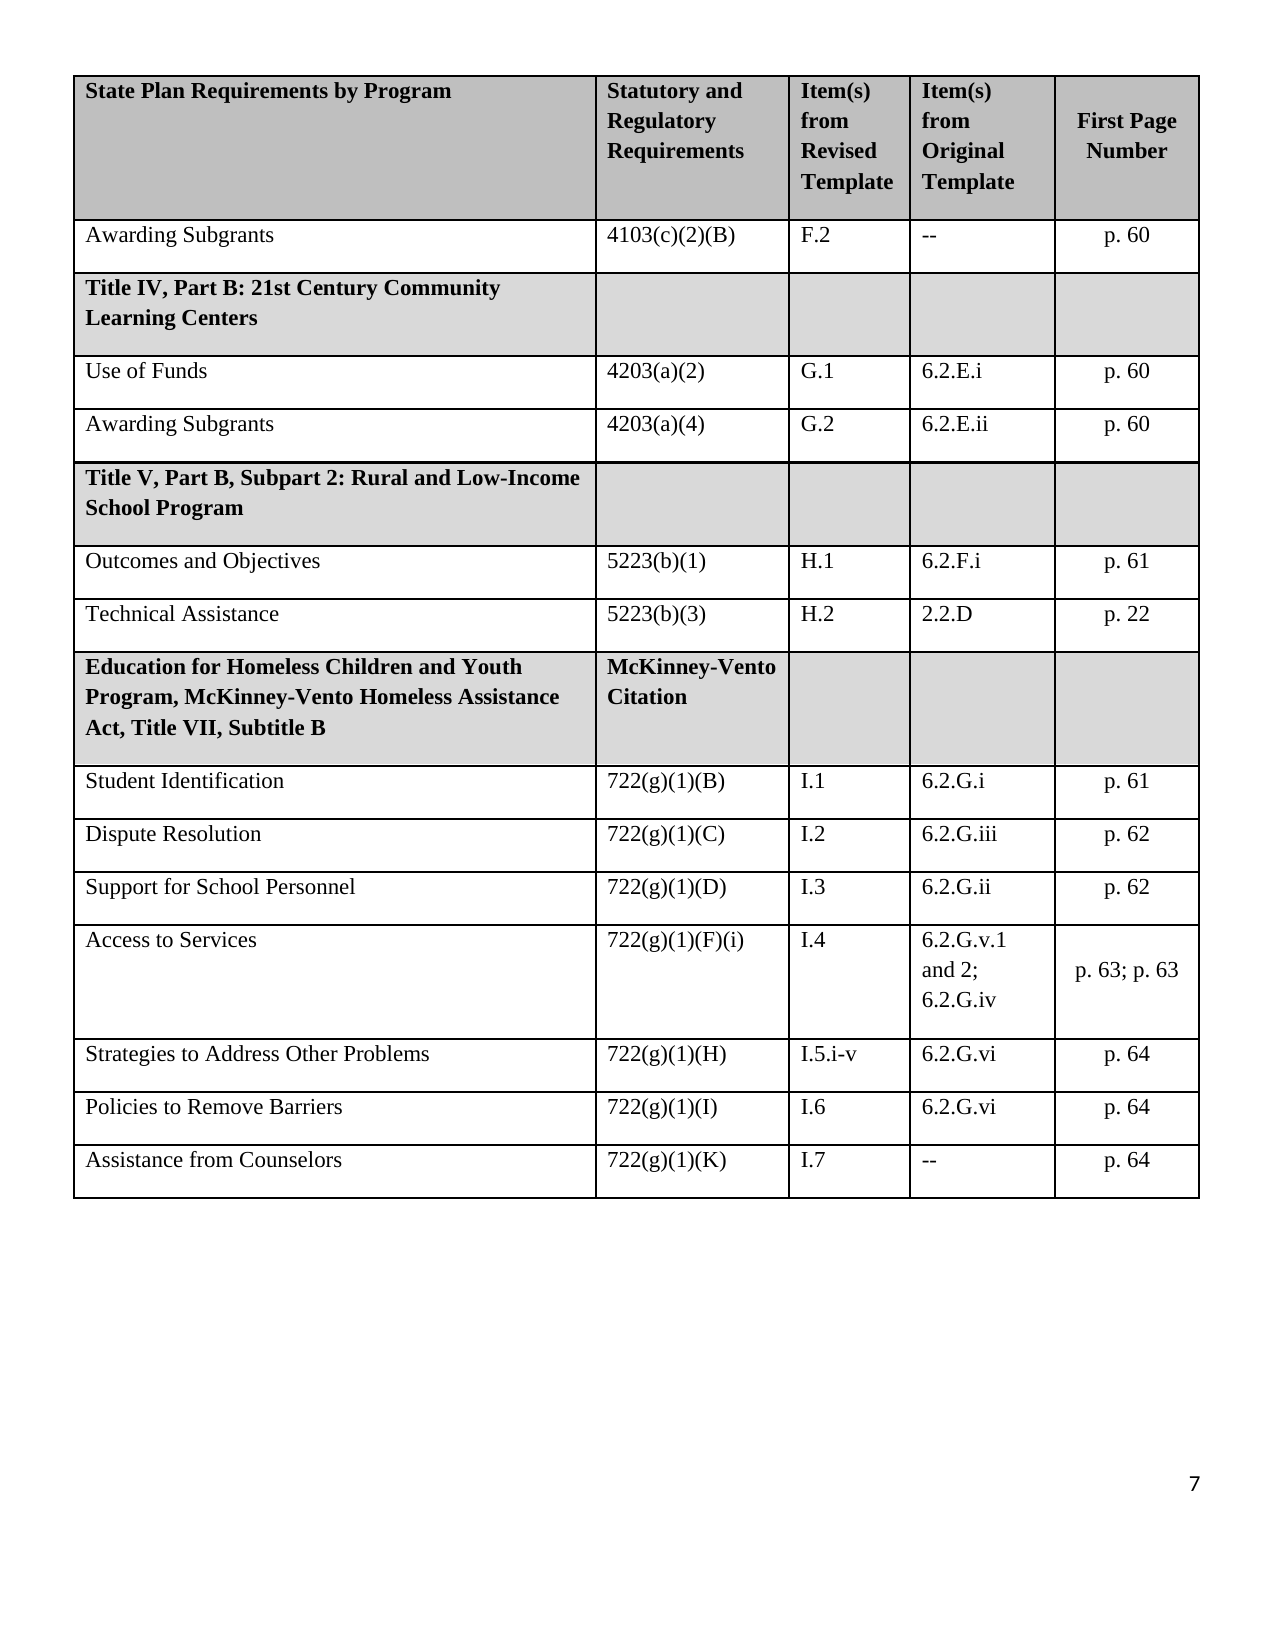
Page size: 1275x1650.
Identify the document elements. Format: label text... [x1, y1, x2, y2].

table_cell Policies to Remove Barriers [75, 1093, 595, 1144]
table_cell -- [911, 1146, 1054, 1197]
table_cell 6.2.E.i [911, 357, 1054, 408]
table_cell p. 61 [1056, 767, 1198, 818]
table_cell 722(g)(1)(B) [597, 767, 788, 818]
table_cell p. 64 [1056, 1146, 1198, 1197]
table_cell Dispute Resolution [75, 820, 595, 871]
table_cell Technical Assistance [75, 600, 595, 651]
table_cell [790, 464, 909, 545]
table_cell [790, 653, 909, 764]
table_cell [911, 274, 1054, 355]
table_cell Awarding Subgrants [75, 410, 595, 461]
table_header State Plan Requirements by Program [75, 77, 595, 219]
table_cell p. 62 [1056, 873, 1198, 924]
table_cell p. 60 [1056, 357, 1198, 408]
table_cell 4203(a)(4) [597, 410, 788, 461]
table_cell p. 62 [1056, 820, 1198, 871]
table_cell 6.2.G.i [911, 767, 1054, 818]
table_cell 722(g)(1)(D) [597, 873, 788, 924]
table_header Item(s) from Revised Template [790, 77, 909, 219]
table_cell G.1 [790, 357, 909, 408]
table_cell 6.2.E.ii [911, 410, 1054, 461]
table_cell p. 60 [1056, 410, 1198, 461]
table_header Statutory and Regulatory Requirements [597, 77, 788, 219]
table_cell 722(g)(1)(H) [597, 1040, 788, 1091]
table_cell 722(g)(1)(F)(i) [597, 926, 788, 1037]
table_cell Awarding Subgrants [75, 221, 595, 272]
table_cell p. 61 [1056, 547, 1198, 598]
table_cell I.7 [790, 1146, 909, 1197]
table_cell [1056, 653, 1198, 764]
table_cell F.2 [790, 221, 909, 272]
table_cell [1056, 464, 1198, 545]
table_cell Outcomes and Objectives [75, 547, 595, 598]
table_cell H.2 [790, 600, 909, 651]
table_cell Support for School Personnel [75, 873, 595, 924]
table_cell 722(g)(1)(I) [597, 1093, 788, 1144]
table_cell 722(g)(1)(C) [597, 820, 788, 871]
table_cell [911, 653, 1054, 764]
table_header First Page Number [1056, 77, 1198, 219]
table_cell 722(g)(1)(K) [597, 1146, 788, 1197]
table_cell Education for Homeless Children and Youth Program, McKinney-Vento Homeless Assistance Act, Title VII, Subtitle B [75, 653, 595, 764]
table_cell 6.2.G.iii [911, 820, 1054, 871]
table_cell p. 60 [1056, 221, 1198, 272]
table_cell Title V, Part B, Subpart 2: Rural and Low-Income School Program [75, 464, 595, 545]
table_cell I.5.i-v [790, 1040, 909, 1091]
table_cell 6.2.G.v.1 and 2; 6.2.G.iv [911, 926, 1054, 1037]
table_cell 6.2.F.i [911, 547, 1054, 598]
table_cell G.2 [790, 410, 909, 461]
table_cell Strategies to Address Other Problems [75, 1040, 595, 1091]
table_cell 5223(b)(3) [597, 600, 788, 651]
table_cell Student Identification [75, 767, 595, 818]
table_cell -- [911, 221, 1054, 272]
table_cell 4103(c)(2)(B) [597, 221, 788, 272]
table_cell [790, 274, 909, 355]
table_cell Access to Services [75, 926, 595, 1037]
table_cell 4203(a)(2) [597, 357, 788, 408]
table_cell 6.2.G.ii [911, 873, 1054, 924]
table_cell I.3 [790, 873, 909, 924]
table_cell p. 64 [1056, 1093, 1198, 1144]
table_cell 5223(b)(1) [597, 547, 788, 598]
table_cell Title IV, Part B: 21st Century Community Learning Centers [75, 274, 595, 355]
table_cell McKinney-Vento Citation [597, 653, 788, 764]
table_cell I.2 [790, 820, 909, 871]
table_cell Assistance from Counselors [75, 1146, 595, 1197]
table_cell p. 64 [1056, 1040, 1198, 1091]
table_cell 6.2.G.vi [911, 1093, 1054, 1144]
table_cell p. 22 [1056, 600, 1198, 651]
table_cell I.4 [790, 926, 909, 1037]
table_cell [597, 274, 788, 355]
table_cell 2.2.D [911, 600, 1054, 651]
table_cell I.1 [790, 767, 909, 818]
table_cell I.6 [790, 1093, 909, 1144]
table_cell 6.2.G.vi [911, 1040, 1054, 1091]
table_cell [597, 464, 788, 545]
table_cell [1056, 274, 1198, 355]
table_cell Use of Funds [75, 357, 595, 408]
table_cell p. 63; p. 63 [1056, 926, 1198, 1037]
table_cell H.1 [790, 547, 909, 598]
table_header Item(s) from Original Template [911, 77, 1054, 219]
table_cell [911, 464, 1054, 545]
